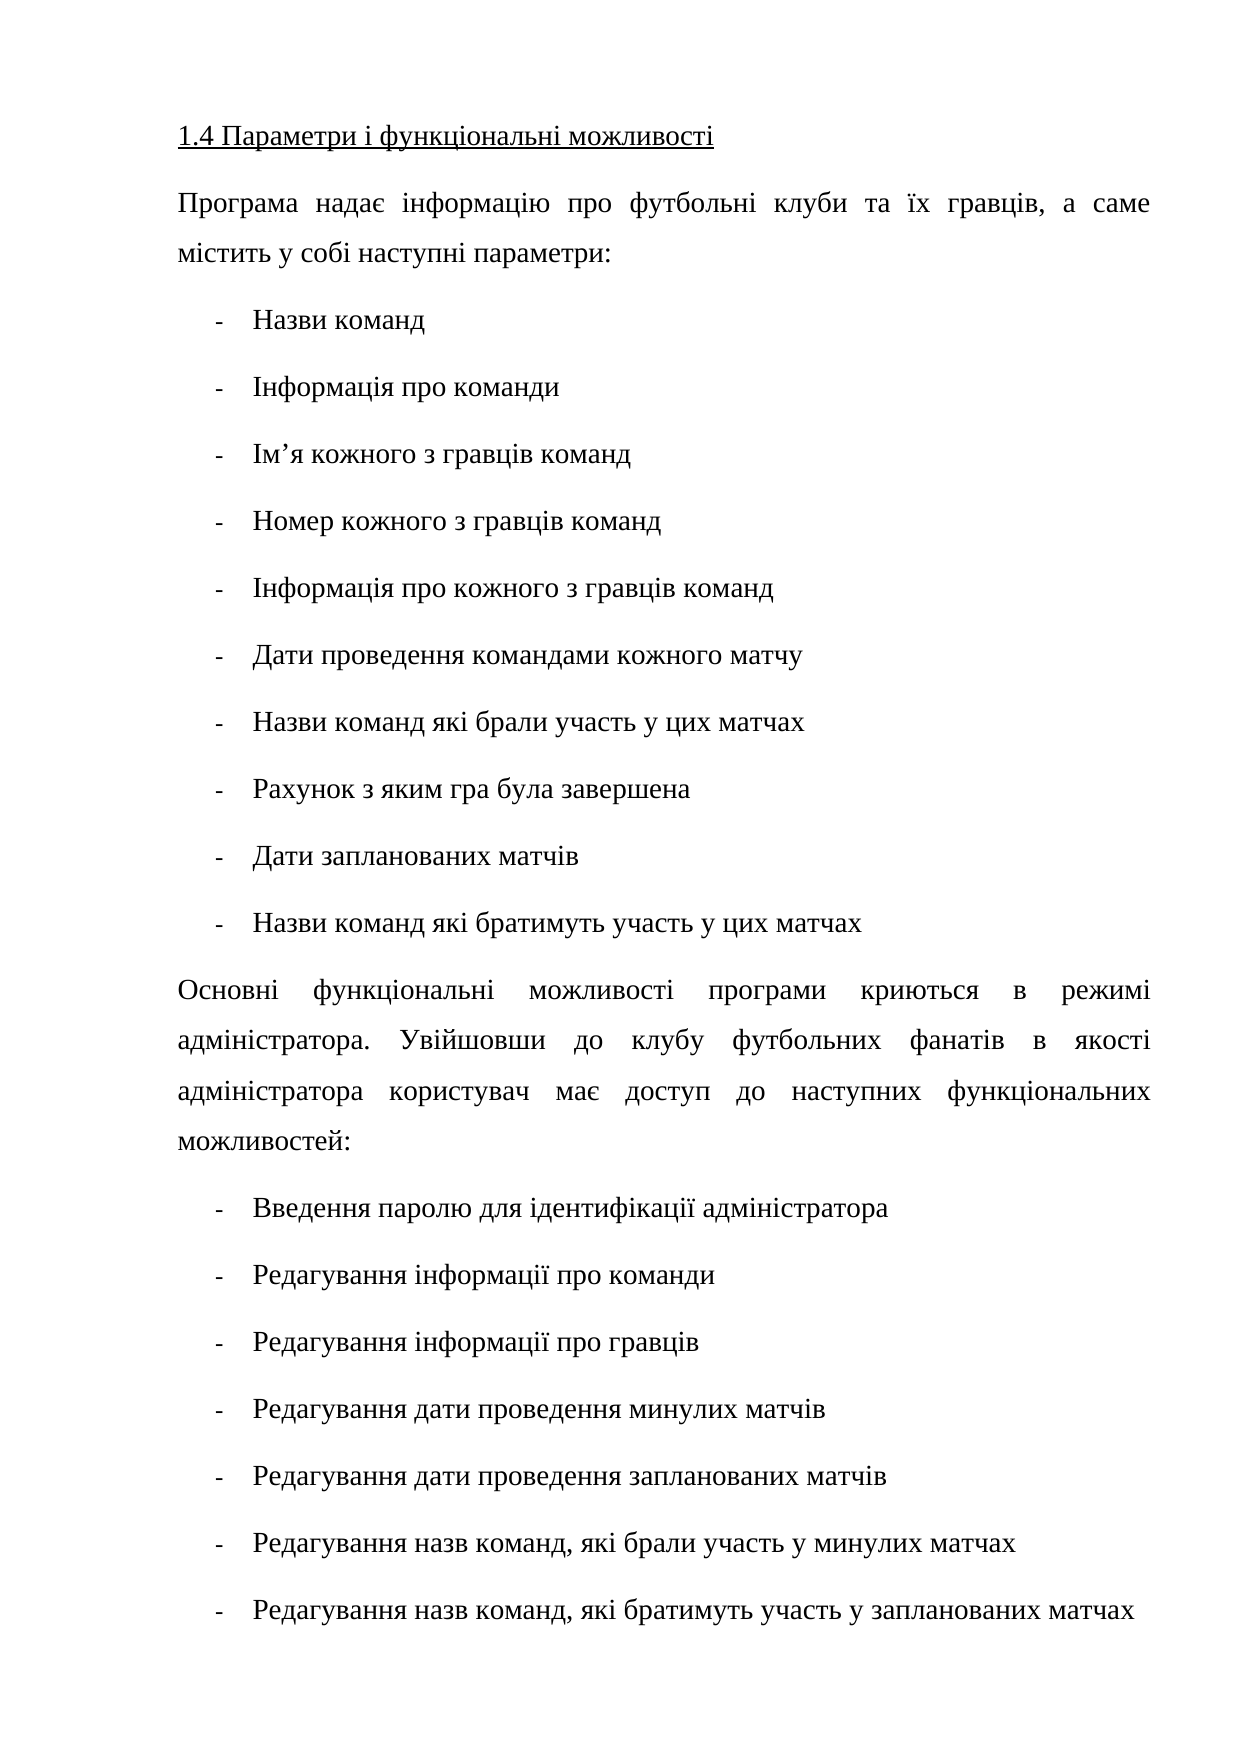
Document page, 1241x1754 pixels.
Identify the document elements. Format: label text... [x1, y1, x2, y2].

list Редагування інформації про команди [215, 1257, 1152, 1291]
list Рахунок з яким гра була завершена [215, 771, 1152, 805]
list Дати запланованих матчів [215, 838, 1152, 872]
list Інформація про кожного з гравців команд [215, 570, 1152, 604]
list Назви команд [215, 302, 1152, 336]
list Ім’я кожного з гравців команд [215, 436, 1152, 470]
text Основні функціональні можливості програми криються в режимі адміністратора. Увійшовши до клубу футбольних фанатів в якості адміністратора користувач має доступ до наступних функціональних можливостей: [177, 972, 1152, 1157]
list Редагування дати проведення минулих матчів [215, 1391, 1152, 1424]
text 1.4 Параметри і функціональні можливості [177, 118, 1152, 152]
list Дати проведення командами кожного матчу [215, 637, 1152, 671]
list Номер кожного з гравців команд [215, 503, 1152, 537]
list Редагування назв команд, які брали участь у минулих матчах [215, 1525, 1152, 1558]
list Редагування назв команд, які братимуть участь у запланованих матчах [215, 1592, 1152, 1626]
list Редагування інформації про гравців [215, 1324, 1152, 1358]
list Редагування дати проведення запланованих матчів [215, 1458, 1152, 1492]
list Назви команд які брали участь у цих матчах [215, 704, 1152, 738]
list Назви команд які братимуть участь у цих матчах [215, 905, 1152, 939]
text Програма надає інформацію про футбольні клуби та їх гравців, а саме містить у собі наступні параметри: [177, 185, 1152, 269]
list Інформація про команди [215, 369, 1152, 403]
list Введення паролю для ідентифікації адміністратора [215, 1190, 1152, 1224]
